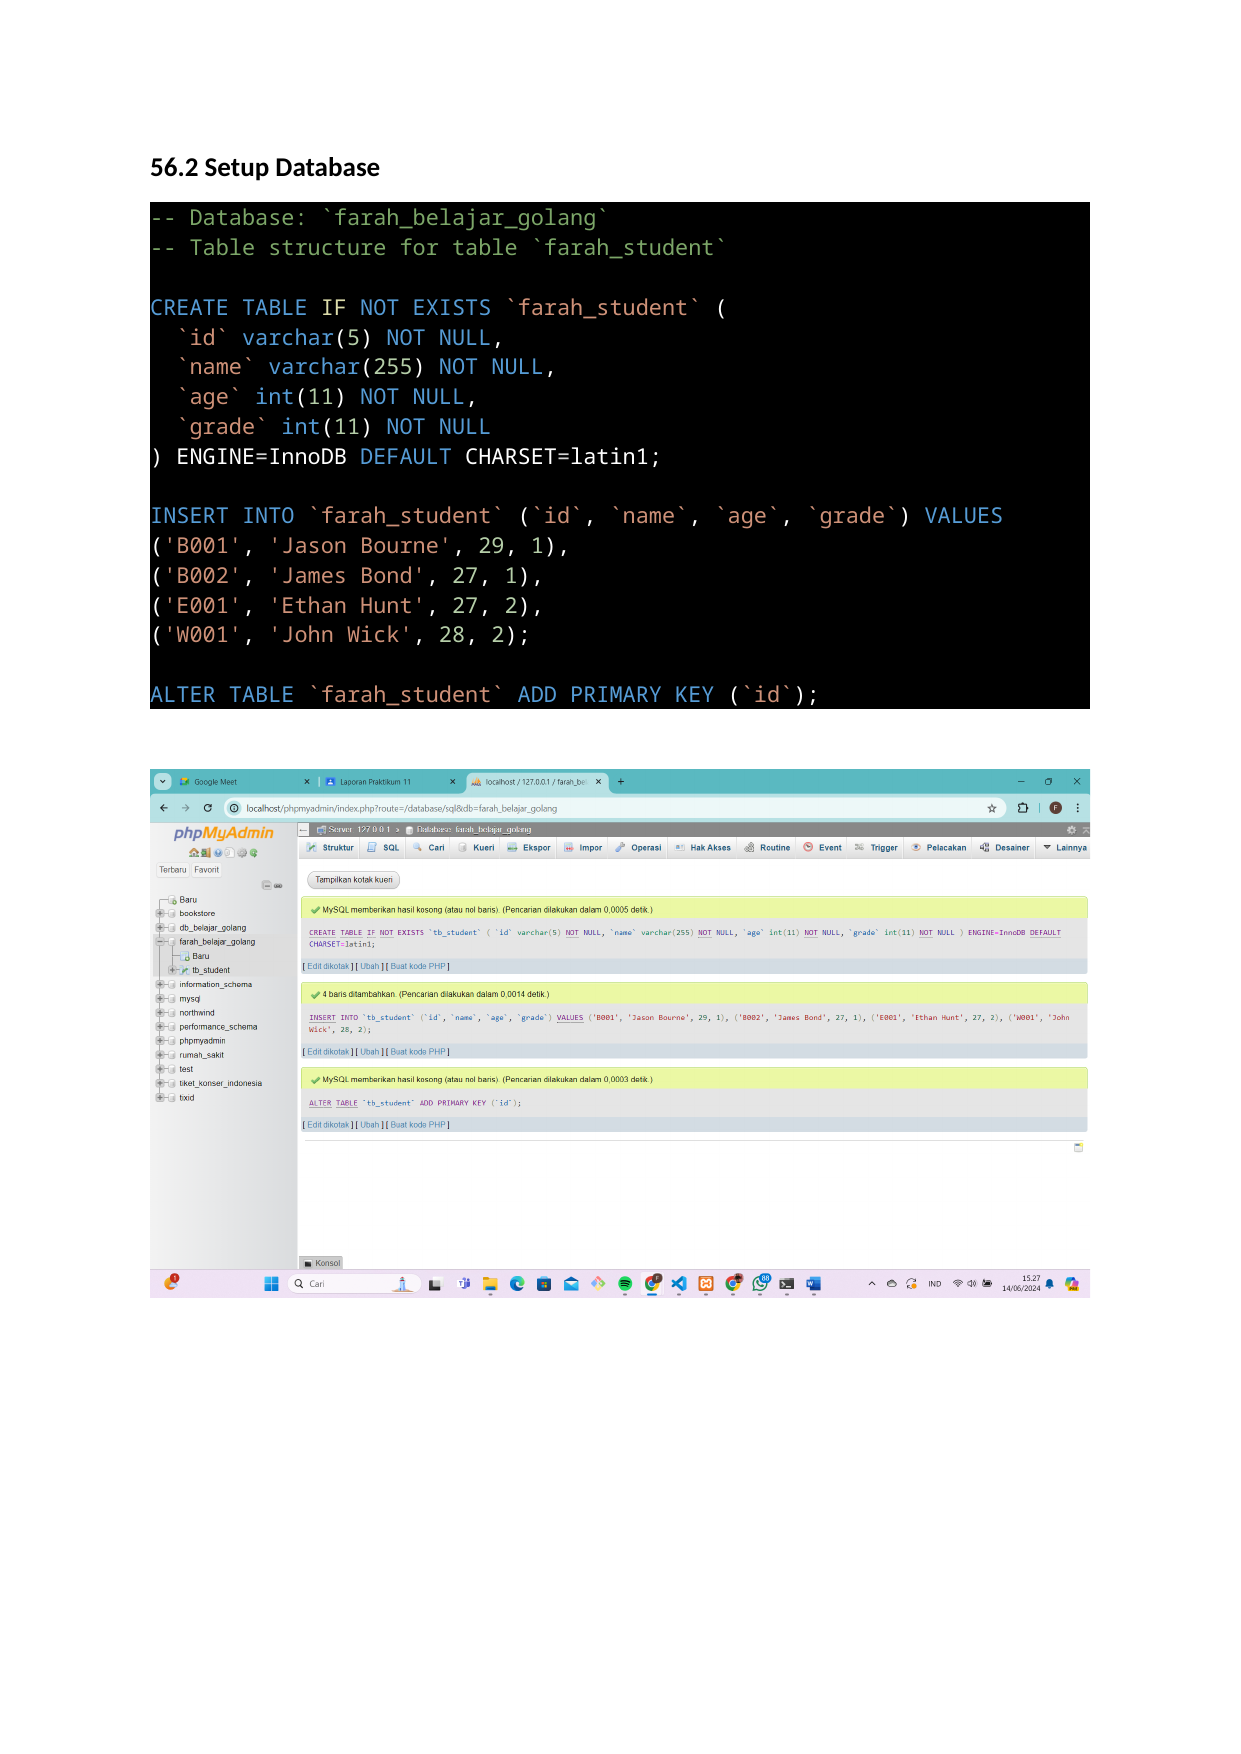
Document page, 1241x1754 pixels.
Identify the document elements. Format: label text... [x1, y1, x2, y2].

picture [150, 769, 1091, 1298]
text 56.2 Setup Database [150, 150, 1090, 183]
text `name` varchar(255) NOT NULL, [150, 351, 1090, 381]
text `id` varchar(5) NOT NULL, [150, 321, 1090, 351]
text INSERT INTO `farah_student` (`id`, `name`, `age`, `grade`) VALUES [150, 500, 1090, 530]
text `grade` int(11) NOT NULL [150, 411, 1090, 441]
text ('B002', 'James Bond', 27, 1), [150, 560, 1090, 589]
text ('E001', 'Ethan Hunt', 27, 2), [150, 589, 1090, 619]
text CREATE TABLE IF NOT EXISTS `farah_student` ( [150, 292, 1090, 321]
text ('W001', 'John Wick', 28, 2); [150, 619, 1090, 649]
text `age` int(11) NOT NULL, [150, 381, 1090, 411]
text ('B001', 'Jason Bourne', 29, 1), [150, 530, 1090, 560]
text ) ENGINE=InnoDB DEFAULT CHARSET=latin1; [150, 441, 1090, 470]
text -- Table structure for table `farah_student` [150, 232, 1090, 262]
text ALTER TABLE `farah_student` ADD PRIMARY KEY (`id`); [150, 679, 1090, 709]
text -- Database: `farah_belajar_golang` [150, 202, 1090, 232]
